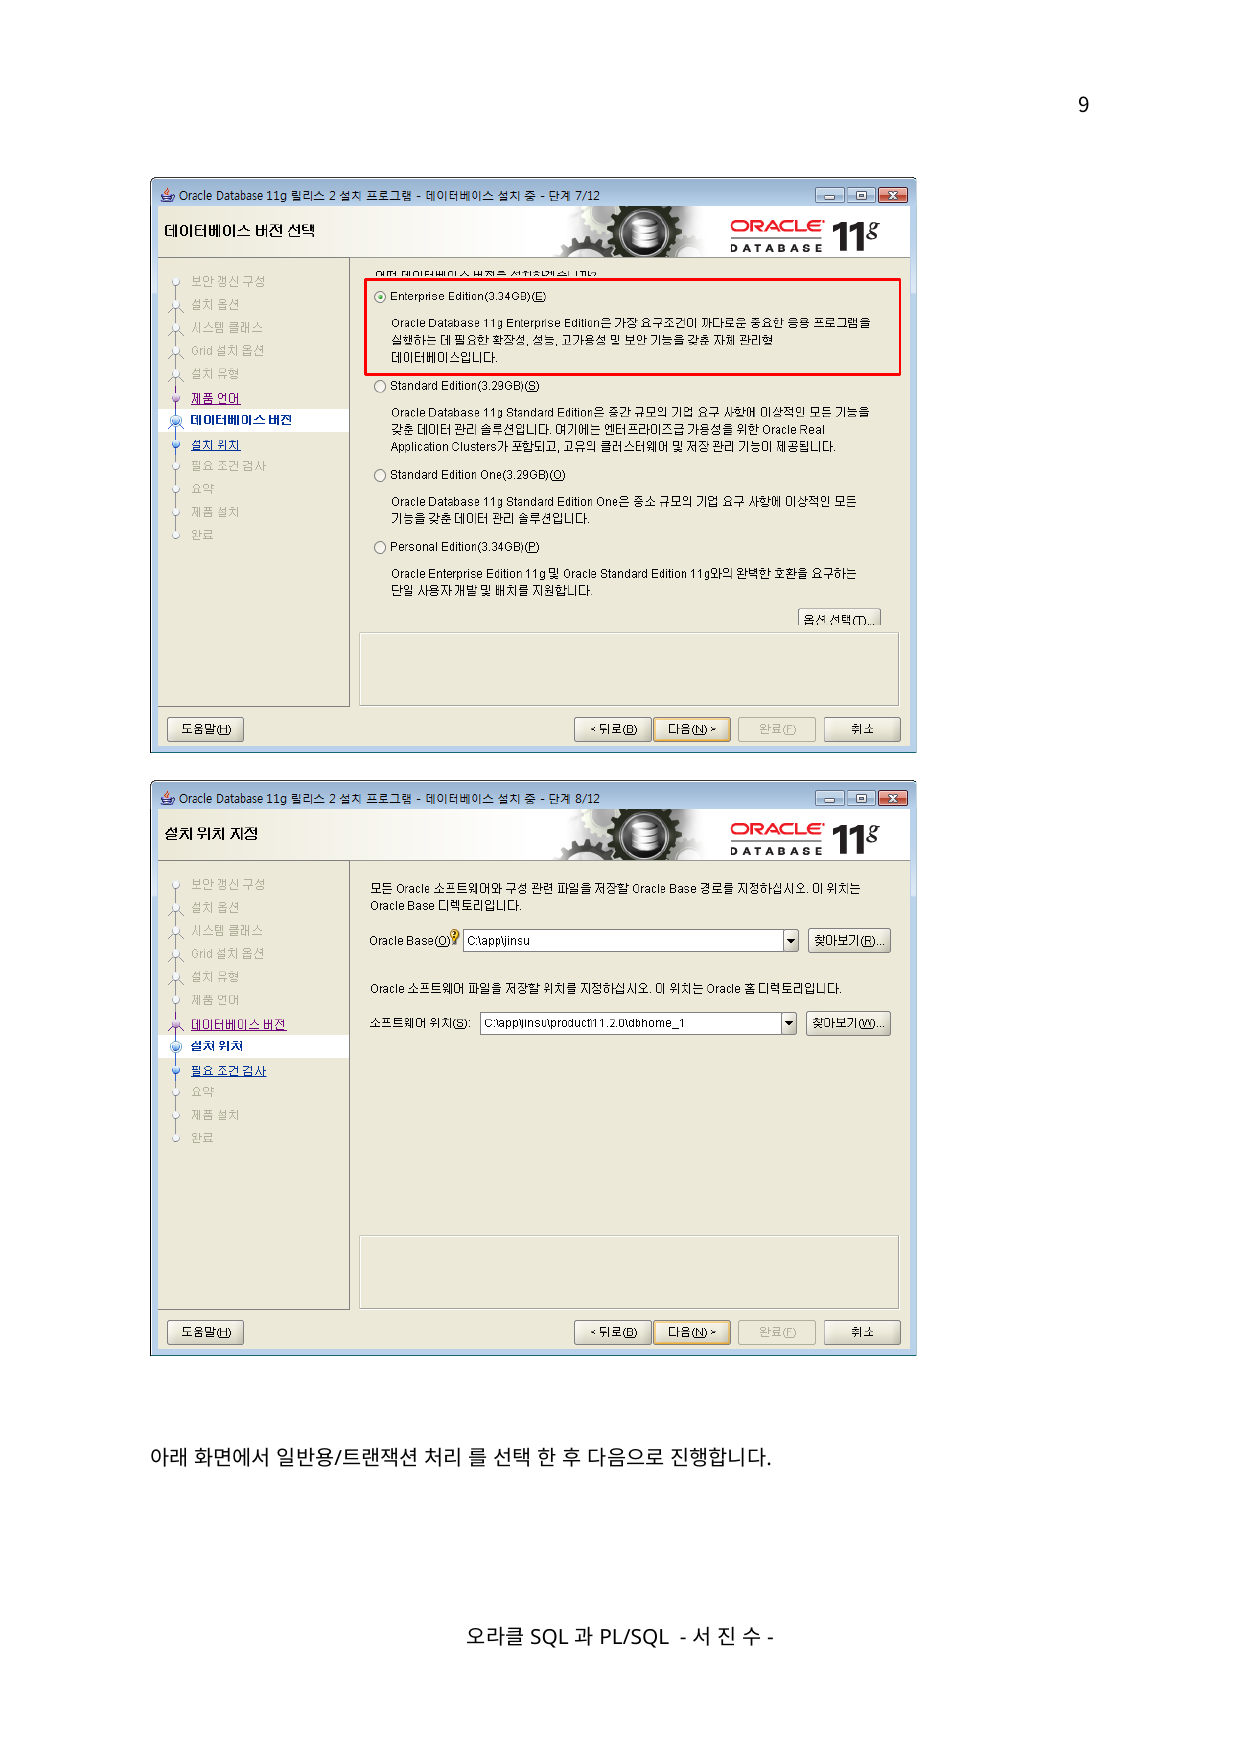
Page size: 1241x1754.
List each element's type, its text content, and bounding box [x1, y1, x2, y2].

picture [150, 177, 917, 753]
picture [150, 780, 917, 1356]
text 아래 화면에서 일반용/트랜잭션 처리 를 선택 한 후 다음으로 진행합니다. [150, 1441, 1090, 1472]
